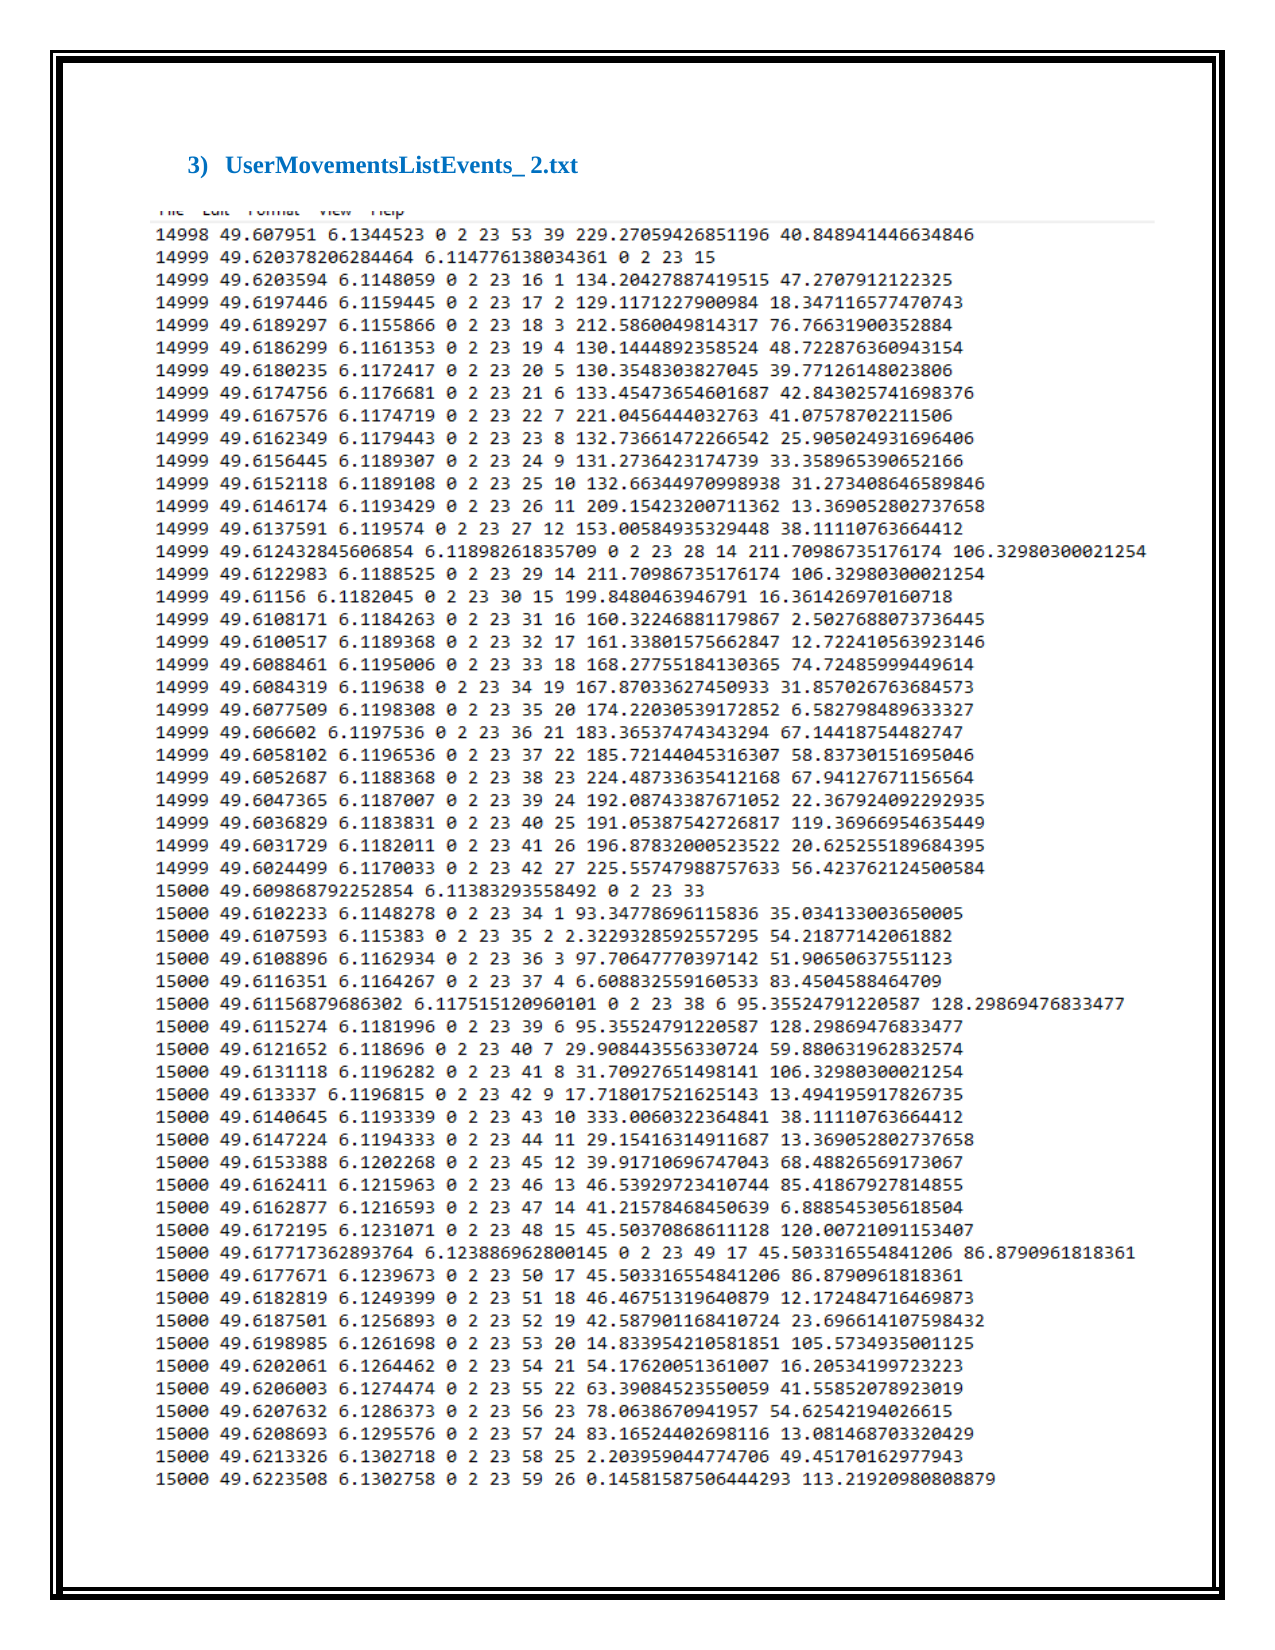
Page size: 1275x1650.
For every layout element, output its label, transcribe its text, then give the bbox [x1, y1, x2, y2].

picture [150, 211, 1155, 1497]
list UserMovementsListEvents_ 2.txt [187, 150, 1125, 179]
